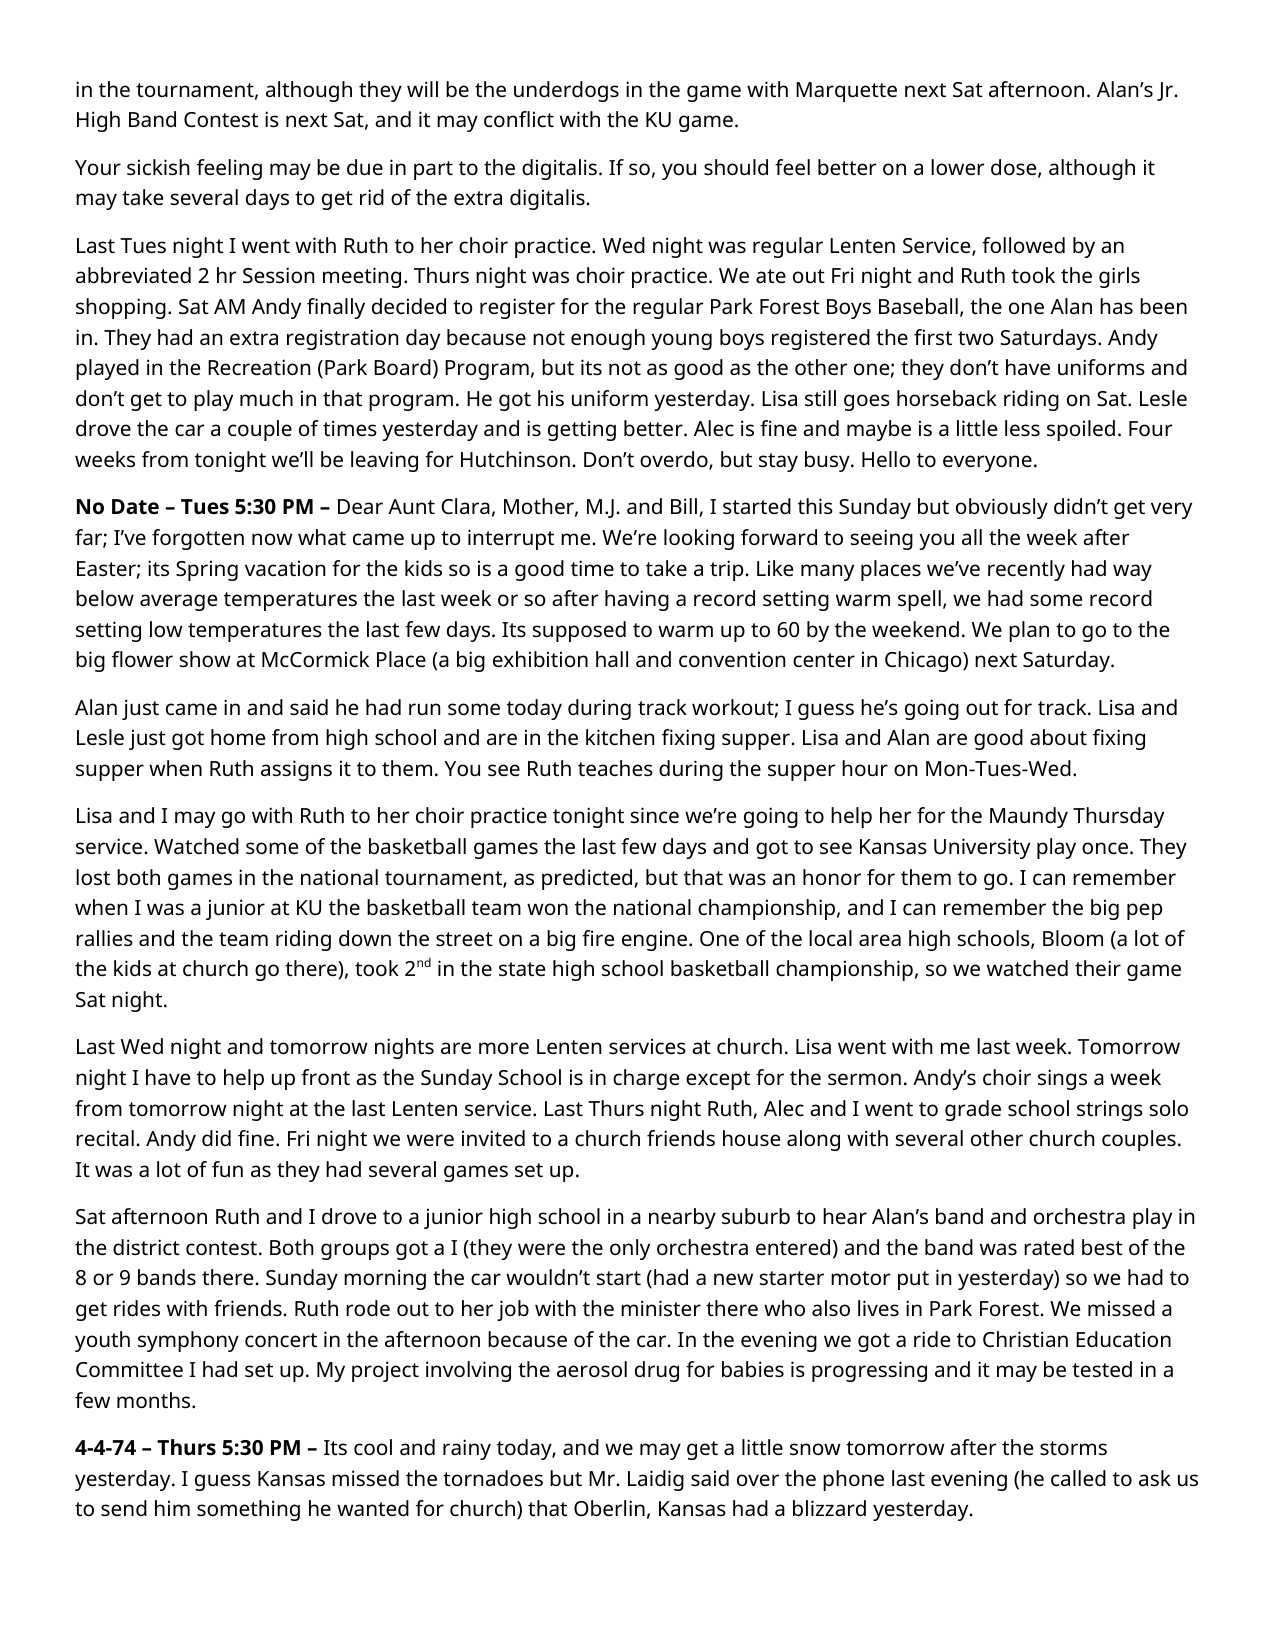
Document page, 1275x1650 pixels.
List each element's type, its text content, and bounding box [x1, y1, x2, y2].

text No Date – Tues 5:30 PM – Dear Aunt Clara, Mother, M.J. and Bill, I started this Sunday but obviously didn’t get very far; I’ve forgotten now what came up to interrupt me. We’re looking forward to seeing you all the week after Easter; its Spring vacation for the kids so is a good time to take a trip. Like many places we’ve recently had way below average temperatures the last week or so after having a record setting warm spell, we had some record setting low temperatures the last few days. Its supposed to warm up to 60 by the weekend. We plan to go to the big flower show at McCormick Place (a big exhibition hall and convention center in Chicago) next Saturday. [75, 492, 1200, 674]
text 4-4-74 – Thurs 5:30 PM – Its cool and rainy today, and we may get a little snow tomorrow after the storms yesterday. I guess Kansas missed the tornadoes but Mr. Laidig said over the phone last evening (he called to ask us to send him something he wanted for church) that Oberlin, Kansas had a blizzard yesterday. [75, 1433, 1200, 1523]
text Your sickish feeling may be due in part to the digitalis. If so, you should feel better on a lower dose, although it may take several days to get rid of the extra digitalis. [75, 153, 1200, 212]
text Alan just came in and said he had run some today during track workout; I guess he’s going out for track. Lisa and Lesle just got home from high school and are in the kitchen fixing supper. Lisa and Alan are good about fixing supper when Ruth assigns it to them. You see Ruth teaches during the supper hour on Mon-Tues-Wed. [75, 693, 1200, 783]
text Sat afternoon Ruth and I drove to a junior high school in a nearby suburb to hear Alan’s band and orchestra play in the district contest. Both groups got a I (they were the only orchestra entered) and the band was rated best of the 8 or 9 bands there. Sunday morning the car wouldn’t start (had a new starter motor put in yesterday) so we had to get rides with friends. Ruth rode out to her job with the minister there who also lives in Park Forest. We missed a youth symphony concert in the afternoon because of the car. In the evening we got a ride to Christian Education Committee I had set up. My project involving the aerosol drug for babies is progressing and it may be tested in a few months. [75, 1202, 1200, 1414]
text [75, 75, 1200, 134]
text Last Tues night I went with Ruth to her choir practice. Wed night was regular Lenten Service, followed by an abbreviated 2 hr Session meeting. Thurs night was choir practice. We ate out Fri night and Ruth took the girls shopping. Sat AM Andy finally decided to register for the regular Park Forest Boys Baseball, the one Alan has been in. They had an extra registration day because not enough young boys registered the first two Saturdays. Andy played in the Recreation (Park Board) Program, but its not as good as the other one; they don’t have uniforms and don’t get to play much in that program. He got his uniform yesterday. Lisa still goes horseback riding on Sat. Lesle drove the car a couple of times yesterday and is getting better. Alec is fine and maybe is a little less spoiled. Four weeks from tonight we’ll be leaving for Hutchinson. Don’t overdo, but stay busy. Hello to everyone. [75, 231, 1200, 474]
text Last Wed night and tomorrow nights are more Lenten services at church. Lisa went with me last week. Tomorrow night I have to help up front as the Sunday School is in charge except for the sermon. Andy’s choir sings a week from tomorrow night at the last Lenten service. Last Thurs night Ruth, Alec and I went to grade school strings solo recital. Andy did fine. Fri night we were invited to a church friends house along with several other church couples. It was a lot of fun as they had several games set up. [75, 1032, 1200, 1183]
text Lisa and I may go with Ruth to her choir practice tonight since we’re going to help her for the Maundy Thursday service. Watched some of the basketball games the last few days and got to see Kansas University play once. They lost both games in the national tournament, as predicted, but that was an honor for them to go. I can remember when I was a junior at KU the basketball team won the national championship, and I can remember the big pep rallies and the team riding down the street on a big fire engine. One of the local area high schools, Bloom (a lot of the kids at church go there), took 2nd in the state high school basketball championship, so we watched their game Sat night. [75, 801, 1200, 1014]
